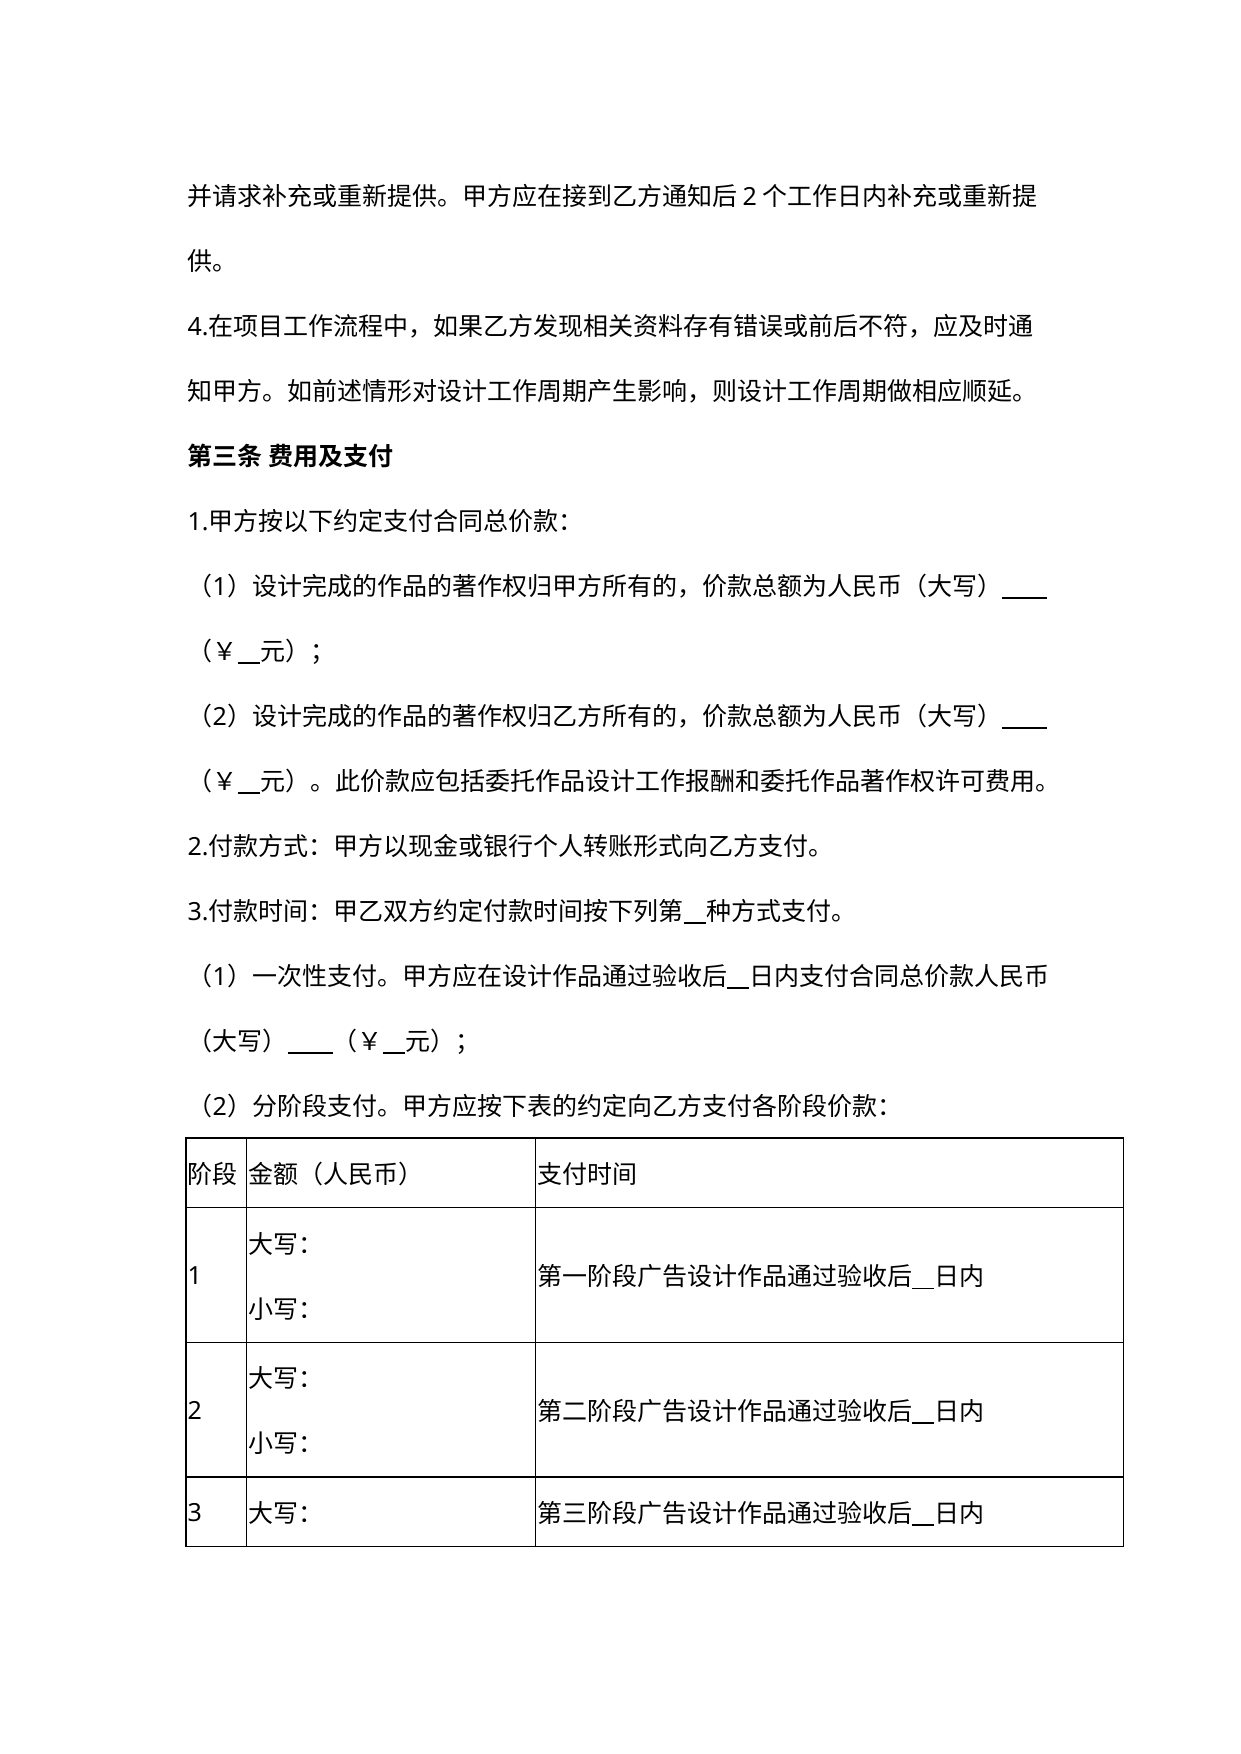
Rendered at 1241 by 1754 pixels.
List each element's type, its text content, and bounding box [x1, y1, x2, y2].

table_cell 大写： 小写： [247, 1478, 535, 1546]
text （2）分阶段支付。甲方应按下表的约定向乙方支付各阶段价款： [187, 1072, 1053, 1137]
table_header 支付时间 [536, 1139, 1123, 1207]
table_cell 1 [187, 1208, 246, 1341]
table_header 阶段 [187, 1139, 246, 1207]
table_cell 第一阶段广告设计作品通过验收后 日内 [536, 1208, 1123, 1341]
table_cell 第三阶段广告设计作品通过验收后 日内 [536, 1478, 1123, 1546]
subtitle 第三条 费用及支付 [187, 422, 1053, 487]
text 4.在项目工作流程中，如果乙方发现相关资料存有错误或前后不符，应及时通知甲方。如前述情形对设计工作周期产生影响，则设计工作周期做相应顺延。 [187, 292, 1053, 422]
table_header 金额（人民币） [247, 1139, 535, 1207]
table_cell 第二阶段广告设计作品通过验收后 日内 [536, 1343, 1123, 1476]
text 3.付款时间：甲乙双方约定付款时间按下列第 种方式支付。 [187, 877, 1053, 942]
table_cell 大写： 小写： [247, 1343, 535, 1476]
table_cell 大写： 小写： [247, 1208, 535, 1341]
text （1）一次性支付。甲方应在设计作品通过验收后 日内支付合同总价款人民币（大写） （￥ 元）； [187, 942, 1053, 1072]
text （1）设计完成的作品的著作权归甲方所有的，价款总额为人民币（大写） （￥ 元）； [187, 552, 1053, 682]
text 1.甲方按以下约定支付合同总价款： [187, 487, 1053, 552]
text 2.付款方式：甲方以现金或银行个人转账形式向乙方支付。 [187, 812, 1053, 877]
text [187, 162, 1053, 292]
table_cell 2 [187, 1343, 246, 1476]
text （2）设计完成的作品的著作权归乙方所有的，价款总额为人民币（大写） （￥ 元）。此价款应包括委托作品设计工作报酬和委托作品著作权许可费用。 [187, 682, 1053, 812]
table_cell 3 [187, 1478, 246, 1546]
